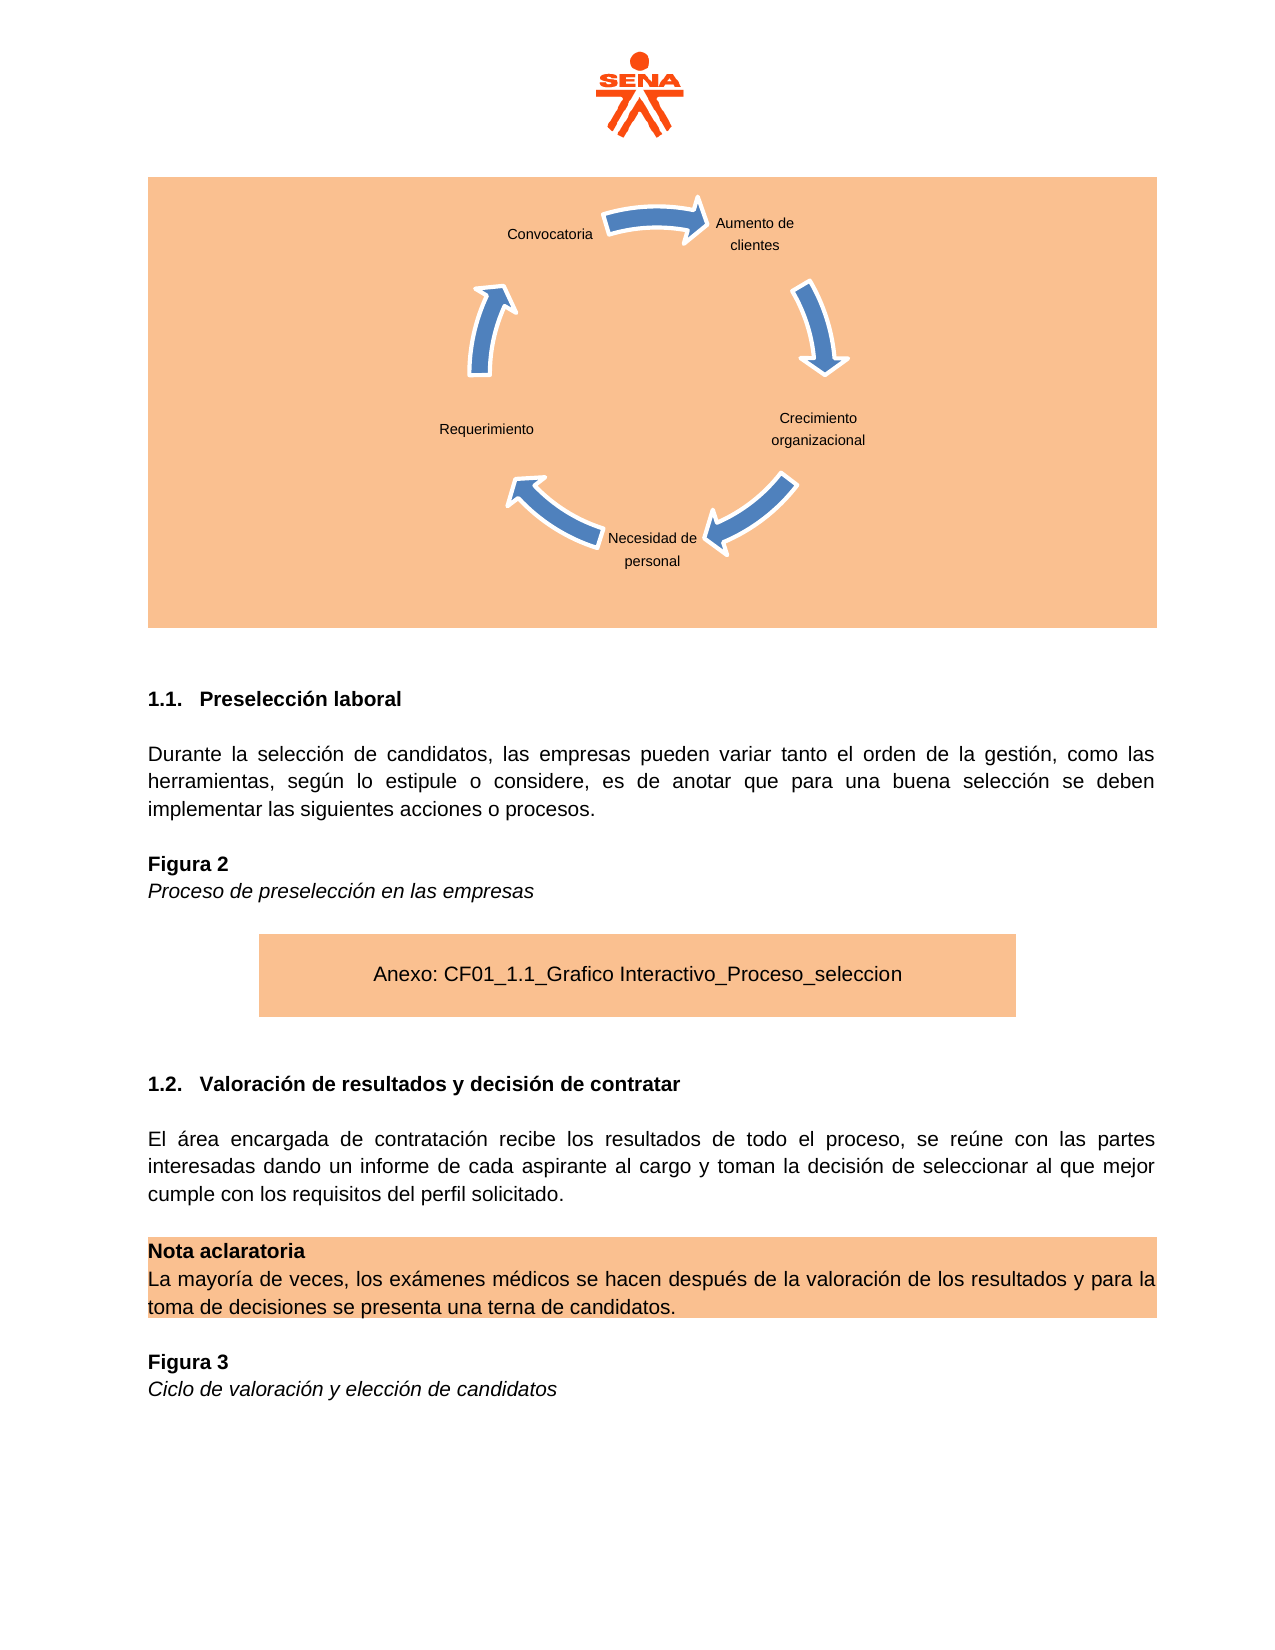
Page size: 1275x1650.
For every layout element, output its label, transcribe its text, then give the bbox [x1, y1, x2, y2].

text Nota aclaratoria [148, 1237, 1157, 1263]
picture [585, 48, 690, 142]
text Durante la selección de candidatos, las empresas pueden variar tanto el orden de la gestión, como las herramientas, según lo estipule o considere, es de anotar que para una buena selección se deben implementar las siguientes acciones o procesos. [148, 742, 1157, 821]
list Preselección laboral [148, 687, 1157, 711]
text La mayoría de veces, los exámenes médicos se hacen después de la valoración de los resultados y para la toma de decisiones se presenta una terna de candidatos. [148, 1267, 1157, 1318]
text Figura 2 [148, 852, 1157, 876]
text El área encargada de contratación recibe los resultados de todo el proceso, se reúne con las partes interesadas dando un informe de cada aspirante al cargo y toman la decisión de seleccionar al que mejor cumple con los requisitos del perfil solicitado. [148, 1127, 1157, 1206]
table_header Anexo: CF01_1.1_Grafico Interactivo_Proceso_seleccion [259, 934, 1016, 1017]
text Figura 3 [148, 1349, 1157, 1373]
text Ciclo de valoración y elección de candidatos [148, 1377, 1157, 1401]
text Proceso de preselección en las empresas [148, 879, 1157, 903]
list Valoración de resultados y decisión de contratar [148, 1072, 1157, 1096]
